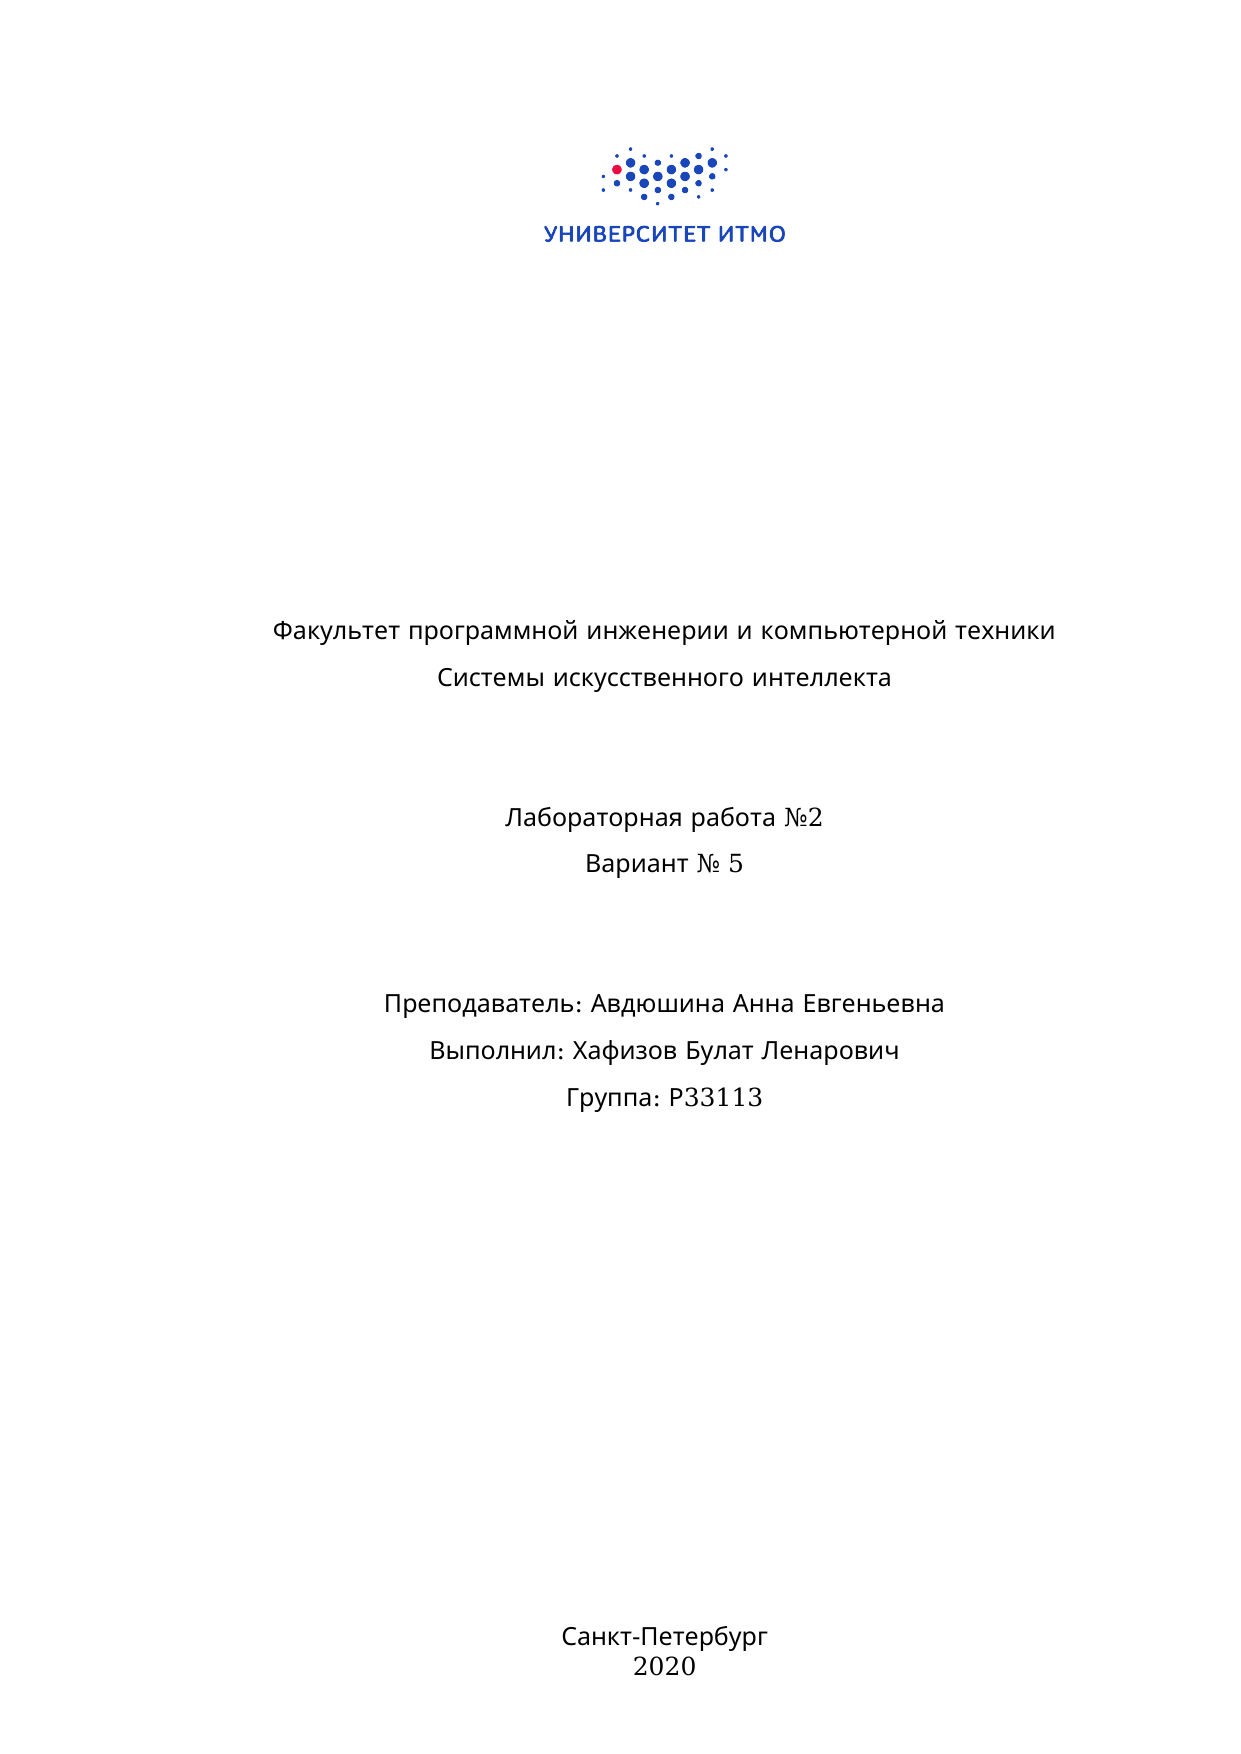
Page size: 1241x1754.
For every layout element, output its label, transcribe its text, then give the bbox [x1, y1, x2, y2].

text Выполнил: Хафизов Булат Ленарович [177, 1035, 1152, 1065]
text Лабораторная работа №2 [177, 801, 1152, 831]
text Системы искусственного интеллекта [177, 661, 1152, 691]
text Преподаватель: Авдюшина Анна Евгеньевна [177, 988, 1152, 1018]
picture [515, 118, 814, 271]
text Факультет программной инженерии и компьютерной техники [177, 615, 1152, 645]
text Вариант № 5 [177, 848, 1152, 878]
text Группа: Р33113 [177, 1081, 1152, 1111]
